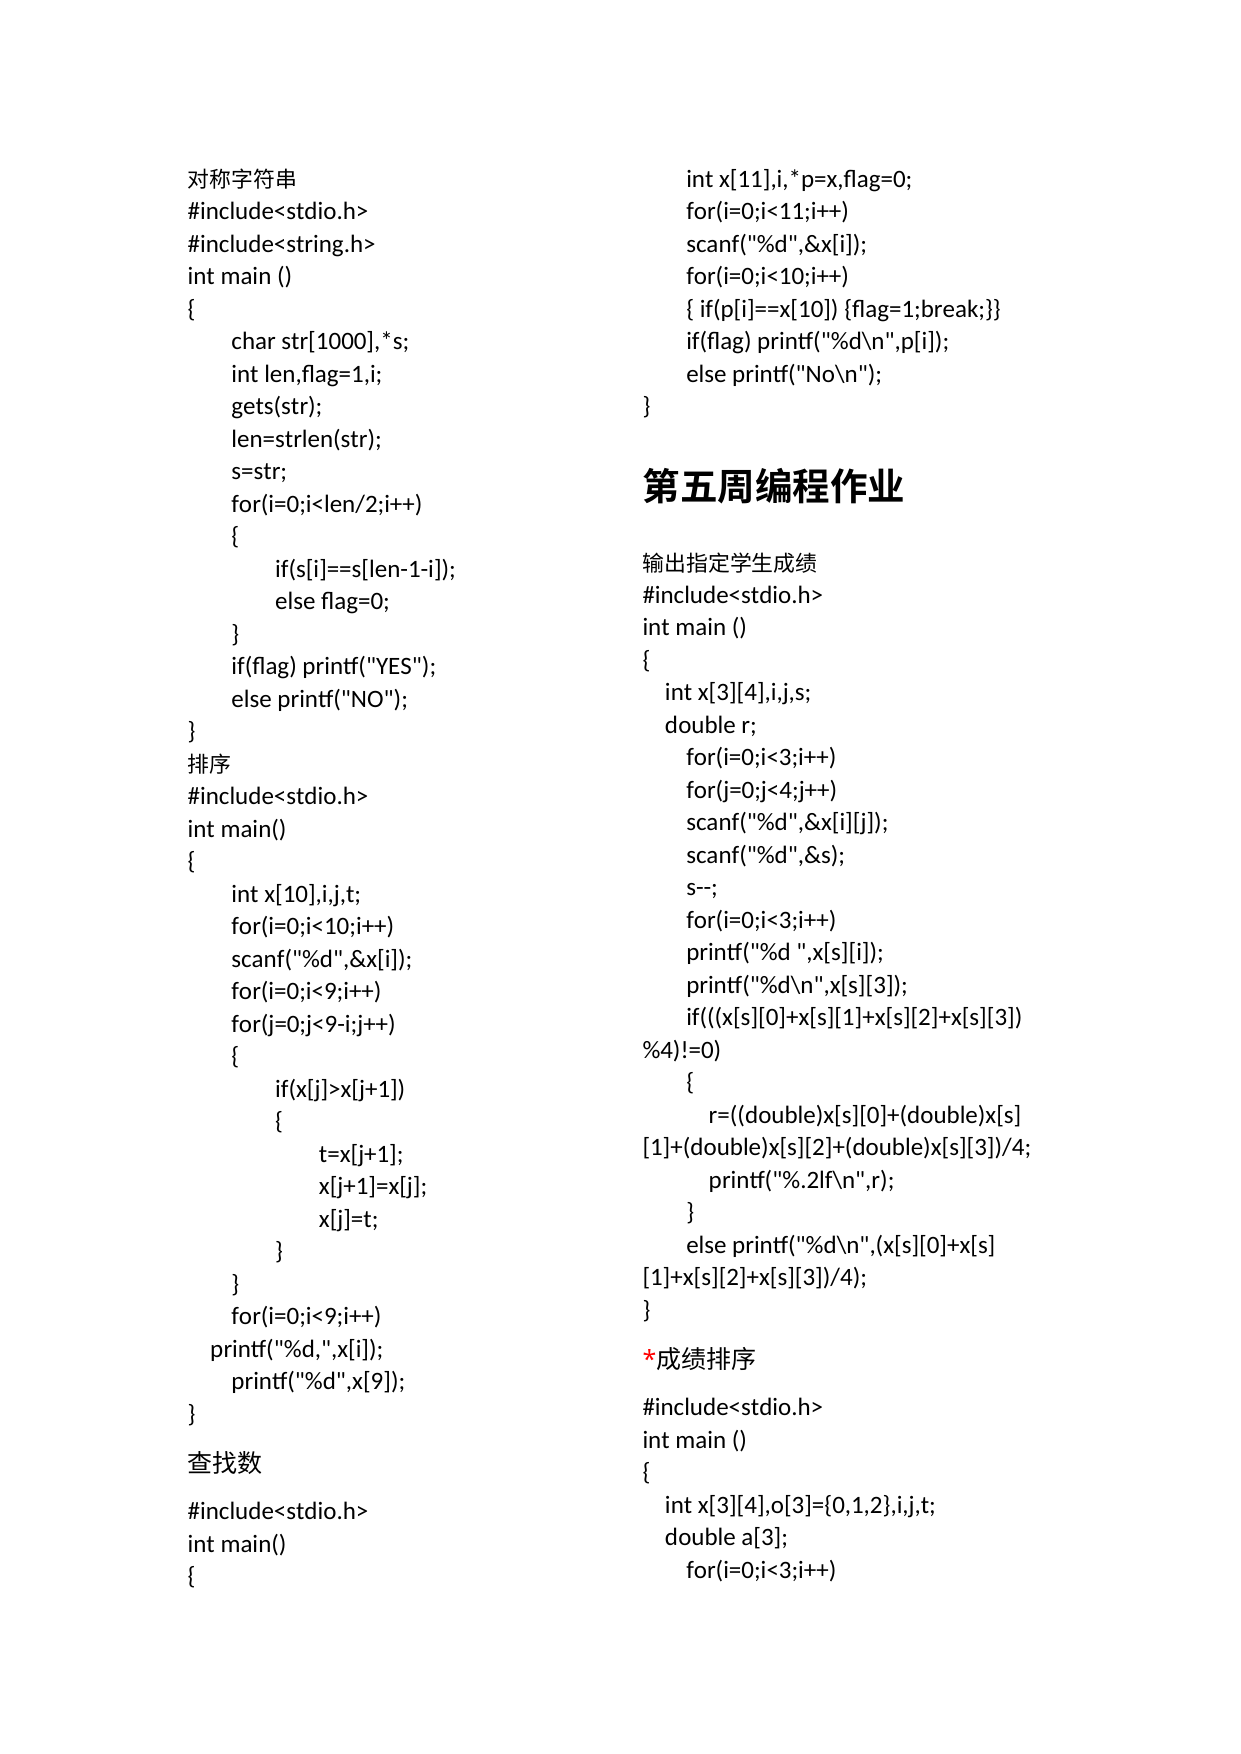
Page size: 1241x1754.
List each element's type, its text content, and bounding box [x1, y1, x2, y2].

text x[j]=t; [187, 1202, 598, 1234]
subtitle 第五周编程作业 [642, 451, 1053, 516]
text 排序 [187, 747, 598, 779]
text if(x[j]>x[j+1]) [187, 1072, 598, 1104]
text printf("%.2lf\n",r); [642, 1163, 1053, 1195]
text 输出指定学生成绩 [642, 545, 1053, 578]
text for(i=0;i<11;i++) [642, 194, 1053, 227]
text printf("%d,",x[i]); [187, 1332, 598, 1364]
text printf("%d ",x[s][i]); [642, 935, 1053, 968]
text #include<stdio.h> [642, 1390, 1053, 1423]
text #include<stdio.h> [187, 194, 598, 227]
text int x[3][4],i,j,s; [642, 675, 1053, 708]
text printf("%d",x[9]); [187, 1364, 598, 1397]
text *成绩排序 [642, 1325, 1053, 1390]
text int main() [187, 812, 598, 844]
text 对称字符串 [187, 162, 598, 194]
text else printf("%d\n",(x[s][0]+x[s][1]+x[s][2]+x[s][3])/4); [642, 1228, 1053, 1293]
text if(flag) printf("%d\n",p[i]); [642, 324, 1053, 357]
text int x[10],i,j,t; [187, 877, 598, 909]
text { [642, 1065, 1053, 1098]
text { [187, 844, 598, 877]
text #include<stdio.h> [642, 578, 1053, 610]
text char str[1000],*s; [187, 324, 598, 357]
text for(i=0;i<9;i++) [187, 1299, 598, 1332]
text { [187, 519, 598, 552]
text scanf("%d",&s); [642, 838, 1053, 870]
text if(((x[s][0]+x[s][1]+x[s][2]+x[s][3])%4)!=0) [642, 1000, 1053, 1065]
text { [187, 1039, 598, 1072]
text #include<stdio.h> [187, 779, 598, 812]
text #include<string.h> [187, 227, 598, 259]
text gets(str); [187, 389, 598, 422]
text } [187, 714, 598, 747]
text for(i=0;i<9;i++) [187, 974, 598, 1007]
text int x[11],i,*p=x,flag=0; [642, 162, 1053, 194]
text scanf("%d",&x[i]); [642, 227, 1053, 259]
text int x[3][4],o[3]={0,1,2},i,j,t; [642, 1488, 1053, 1520]
text } [187, 1397, 598, 1429]
text } [187, 1267, 598, 1299]
text s=str; [187, 454, 598, 487]
text 查找数 [187, 1429, 598, 1494]
text } [642, 1293, 1053, 1325]
text for(i=0;i<3;i++) [642, 740, 1053, 773]
text scanf("%d",&x[i][j]); [642, 805, 1053, 838]
text #include<stdio.h> [187, 1494, 598, 1527]
text for(i=0;i<10;i++) [187, 909, 598, 942]
text } [642, 389, 1053, 422]
text x[j+1]=x[j]; [187, 1169, 598, 1202]
text printf("%d\n",x[s][3]); [642, 968, 1053, 1000]
text if(s[i]==s[len-1-i]); [187, 552, 598, 584]
text { [187, 292, 598, 324]
text { if(p[i]==x[10]) {flag=1;break;}} [642, 292, 1053, 324]
text { [187, 1104, 598, 1137]
text else printf("No\n"); [642, 357, 1053, 389]
text for(i=0;i<3;i++) [642, 903, 1053, 935]
text int main () [642, 1423, 1053, 1455]
text int main() [187, 1527, 598, 1559]
text for(j=0;j<4;j++) [642, 773, 1053, 805]
text t=x[j+1]; [187, 1137, 598, 1169]
text r=((double)x[s][0]+(double)x[s][1]+(double)x[s][2]+(double)x[s][3])/4; [642, 1098, 1053, 1163]
text } [187, 1234, 598, 1267]
text for(i=0;i<len/2;i++) [187, 487, 598, 519]
text for(i=0;i<10;i++) [642, 259, 1053, 292]
text len=strlen(str); [187, 422, 598, 454]
text { [642, 643, 1053, 675]
text s--; [642, 870, 1053, 903]
text if(flag) printf("YES"); [187, 649, 598, 682]
text } [642, 1195, 1053, 1228]
text int main () [642, 610, 1053, 643]
text for(i=0;i<3;i++) [642, 1553, 1053, 1585]
text { [642, 1455, 1053, 1488]
text for(j=0;j<9-i;j++) [187, 1007, 598, 1039]
text else printf("NO"); [187, 682, 598, 714]
text double r; [642, 708, 1053, 740]
text scanf("%d",&x[i]); [187, 942, 598, 974]
text { [187, 1559, 598, 1592]
text int main () [187, 259, 598, 292]
text } [187, 617, 598, 649]
text int len,flag=1,i; [187, 357, 598, 389]
text else flag=0; [187, 584, 598, 617]
text double a[3]; [642, 1520, 1053, 1553]
